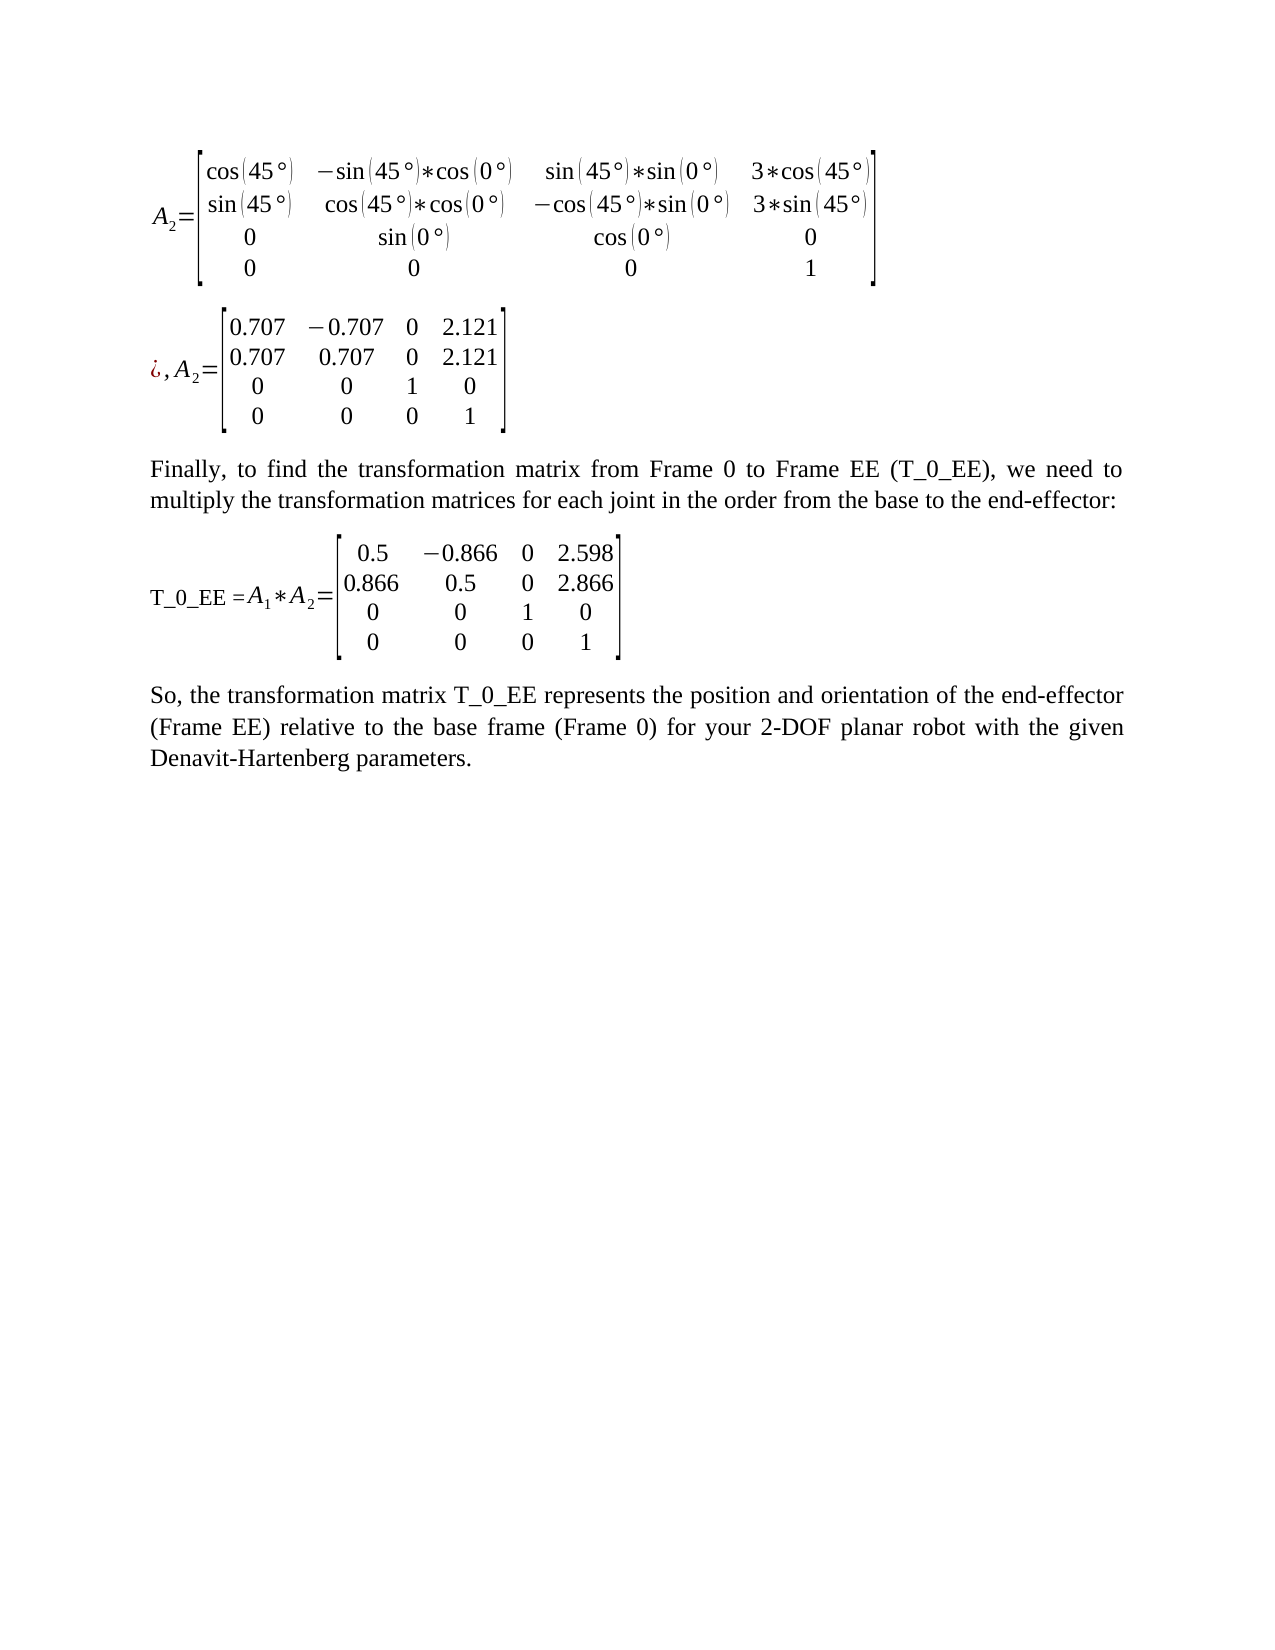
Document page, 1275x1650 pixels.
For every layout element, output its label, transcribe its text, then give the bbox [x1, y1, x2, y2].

text Finally, to find the transformation matrix from Frame 0 to Frame EE (T_0_EE), we need to multiply the transformation matrices for each joint in the order from the base to the end-effector: [150, 454, 1125, 514]
text So, the transformation matrix T_0_EE represents the position and orientation of the end-effector (Frame EE) relative to the base frame (Frame 0) for your 2-DOF planar robot with the given Denavit-Hartenberg parameters. [150, 681, 1125, 771]
text T_0_EE = [150, 533, 1125, 662]
